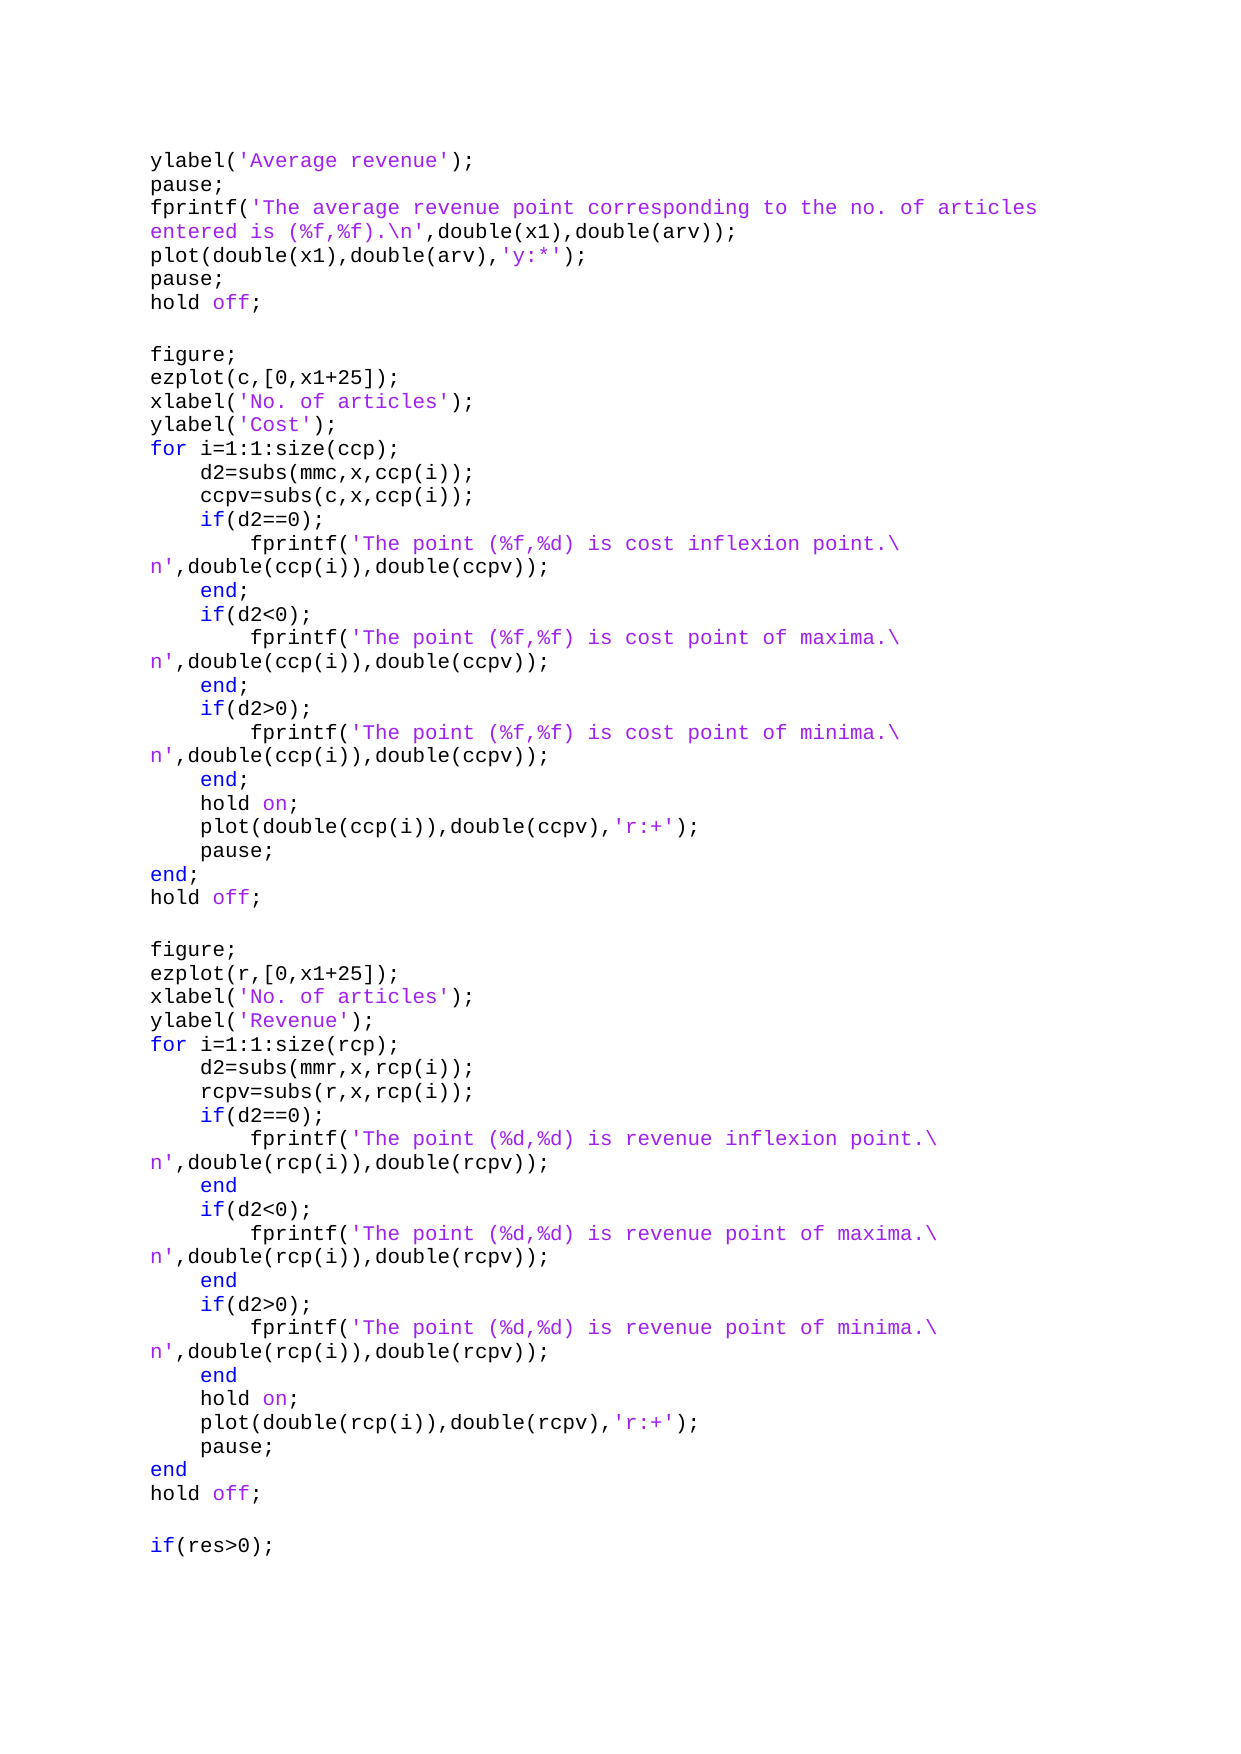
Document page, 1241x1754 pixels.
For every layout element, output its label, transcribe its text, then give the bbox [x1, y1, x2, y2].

text plot(double(x1),double(arv),'y:*'); [150, 244, 1090, 268]
text if(d2<0); [150, 604, 1090, 627]
text fprintf('The point (%f,%f) is cost point of maxima.\n',double(ccp(i)),double(ccpv)); [150, 627, 1090, 674]
text hold off; [150, 887, 1090, 911]
text end [150, 1176, 1090, 1199]
text plot(double(rcp(i)),double(rcpv),'r:+'); [150, 1412, 1090, 1436]
text figure; [150, 939, 1090, 963]
text fprintf('The point (%d,%d) is revenue point of minima.\n',double(rcp(i)),double(rcpv)); [150, 1317, 1090, 1365]
text if(d2>0); [150, 1294, 1090, 1317]
text end; [150, 580, 1090, 604]
text ccpv=subs(c,x,ccp(i)); [150, 485, 1090, 509]
text hold off; [150, 1483, 1090, 1507]
text end; [150, 864, 1090, 887]
text rcpv=subs(r,x,rcp(i)); [150, 1081, 1090, 1104]
text for i=1:1:size(rcp); [150, 1034, 1090, 1057]
text if(d2>0); [150, 698, 1090, 722]
text end; [150, 674, 1090, 698]
text pause; [150, 174, 1090, 197]
text for i=1:1:size(ccp); [150, 438, 1090, 462]
text if(d2==0); [150, 1104, 1090, 1128]
text ezplot(r,[0,x1+25]); [150, 963, 1090, 986]
text ezplot(c,[0,x1+25]); [150, 367, 1090, 391]
text pause; [150, 268, 1090, 292]
text end [150, 1270, 1090, 1294]
text xlabel('No. of articles'); [150, 391, 1090, 414]
text end; [150, 769, 1090, 793]
text d2=subs(mmr,x,rcp(i)); [150, 1057, 1090, 1081]
text hold on; [150, 1388, 1090, 1412]
text fprintf('The point (%f,%f) is cost point of minima.\n',double(ccp(i)),double(ccpv)); [150, 722, 1090, 769]
text if(d2<0); [150, 1199, 1090, 1223]
text end [150, 1459, 1090, 1483]
text ylabel('Cost'); [150, 414, 1090, 438]
text hold off; [150, 292, 1090, 316]
text fprintf('The point (%d,%d) is revenue inflexion point.\n',double(rcp(i)),double(rcpv)); [150, 1128, 1090, 1176]
text if(res>0); [150, 1534, 1090, 1558]
text end [150, 1365, 1090, 1388]
text figure; [150, 343, 1090, 367]
text d2=subs(mmc,x,ccp(i)); [150, 462, 1090, 485]
text xlabel('No. of articles'); [150, 986, 1090, 1010]
text if(d2==0); [150, 509, 1090, 533]
text fprintf('The point (%f,%d) is cost inflexion point.\n',double(ccp(i)),double(ccpv)); [150, 533, 1090, 580]
text plot(double(ccp(i)),double(ccpv),'r:+'); [150, 816, 1090, 840]
text ylabel('Average revenue'); [150, 150, 1090, 174]
text ylabel('Revenue'); [150, 1010, 1090, 1034]
text fprintf('The point (%d,%d) is revenue point of maxima.\n',double(rcp(i)),double(rcpv)); [150, 1223, 1090, 1270]
text hold on; [150, 793, 1090, 816]
text pause; [150, 1436, 1090, 1459]
text pause; [150, 840, 1090, 864]
text fprintf('The average revenue point corresponding to the no. of articles entered is (%f,%f).\n',double(x1),double(arv)); [150, 197, 1090, 244]
